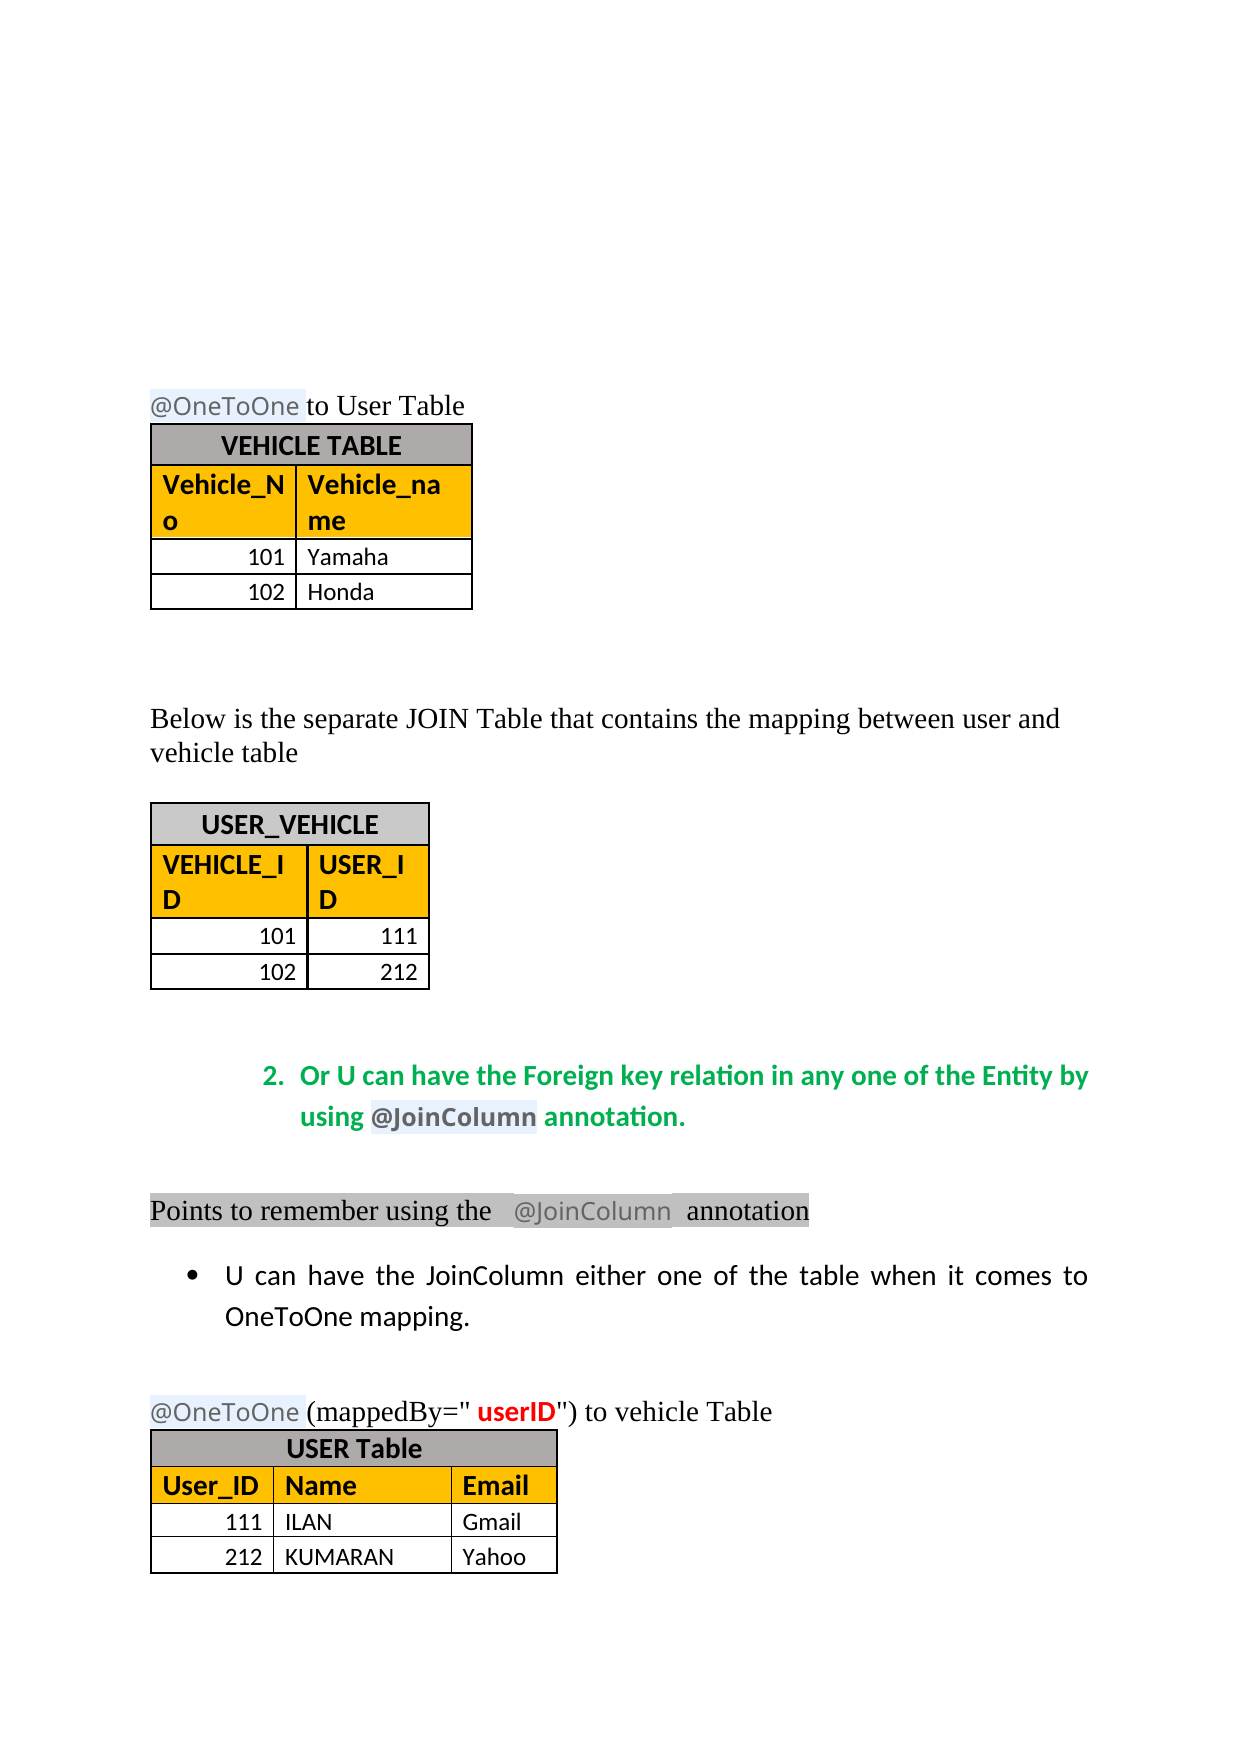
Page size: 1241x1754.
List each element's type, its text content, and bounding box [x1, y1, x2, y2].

table_header USER_VEHICLE [152, 804, 428, 844]
table_cell Gmail [452, 1504, 556, 1536]
table_cell ILAN [274, 1504, 451, 1536]
table_cell Name [274, 1467, 451, 1503]
table_cell 111 [152, 1504, 273, 1536]
table_cell USER_ID [309, 846, 428, 917]
table_cell VEHICLE_ID [152, 846, 306, 917]
table_cell 102 [152, 955, 306, 988]
table_header USER Table [152, 1431, 556, 1466]
table_cell User_ID [152, 1467, 273, 1503]
table_cell 101 [152, 540, 295, 573]
table_cell Vehicle_name [297, 466, 471, 537]
table_cell 101 [152, 919, 306, 952]
text @OneToOne (mappedBy=" userID") to vehicle Table [150, 1393, 1090, 1428]
table_cell Yahoo [452, 1537, 556, 1572]
list Or U can have the Foreign key relation in any one of the Entity by using @JoinColumn annotation. [262, 1057, 1090, 1134]
text @OneToOne to User Table [150, 388, 1090, 422]
table_cell Yamaha [297, 540, 471, 573]
list U can have the JoinColumn either one of the table when it comes to OneToOne mapping. [187, 1257, 1090, 1333]
table_cell Email [452, 1467, 556, 1503]
text Below is the separate JOIN Table that contains the mapping between user and vehicle table [150, 701, 1090, 768]
table_cell 212 [152, 1537, 273, 1572]
table_cell Vehicle_No [152, 466, 295, 537]
text Points to remember using the @JoinColumn annotation [672, 1193, 1090, 1228]
table_cell Honda [297, 575, 471, 608]
table_cell 212 [309, 955, 428, 988]
table_cell KUMARAN [274, 1537, 451, 1572]
table_cell 102 [152, 575, 295, 608]
table_header VEHICLE TABLE [152, 425, 471, 464]
table_cell 111 [309, 919, 428, 952]
